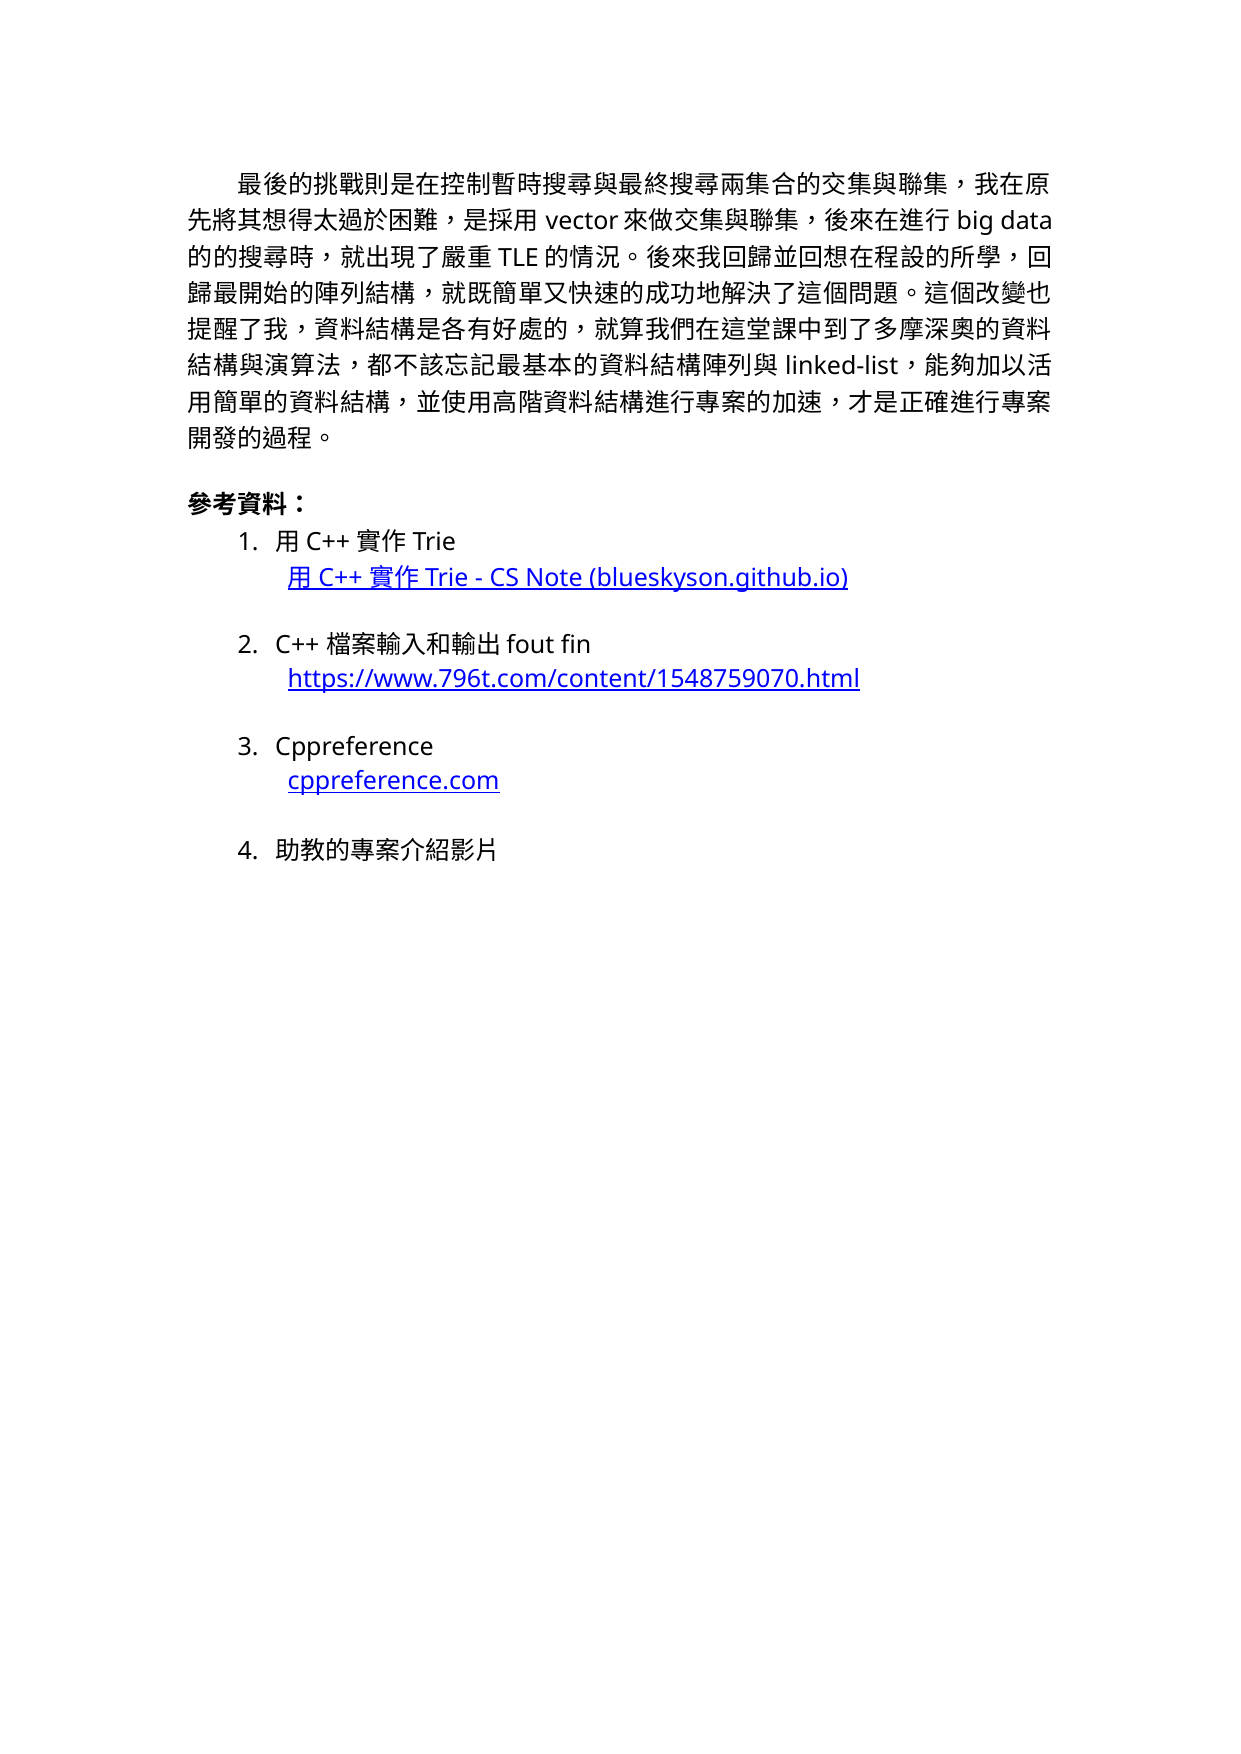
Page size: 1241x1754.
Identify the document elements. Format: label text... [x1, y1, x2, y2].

list 助教的專案介紹影片 [237, 831, 1053, 867]
text 用 C++ 實作 Trie - CS Note (blueskyson.github.io) [237, 557, 1053, 624]
list C++ 檔案輸入和輸出fout fin [237, 624, 1053, 661]
list Cppreference [237, 729, 1053, 763]
text 最後的挑戰則是在控制暫時搜尋與最終搜尋兩集合的交集與聯集，我在原先將其想得太過於困難，是採用vector來做交集與聯集，後來在進行big data的的搜尋時，就出現了嚴重TLE的情況。後來我回歸並回想在程設的所學，回歸最開始的陣列結構，就既簡單又快速的成功地解決了這個問題。這個改變也提醒了我，資料結構是各有好處的，就算我們在這堂課中到了多摩深奧的資料結構與演算法，都不該忘記最基本的資料結構陣列與linked-list，能夠加以活用簡單的資料結構，並使用高階資料結構進行專案的加速，才是正確進行專案開發的過程。 [187, 164, 1053, 454]
list 用 C++ 實作 Trie [237, 521, 1053, 557]
text 參考資料： [187, 485, 1053, 521]
text https://www.796t.com/content/1548759070.html [237, 661, 1053, 694]
text cppreference.com [237, 763, 1053, 797]
